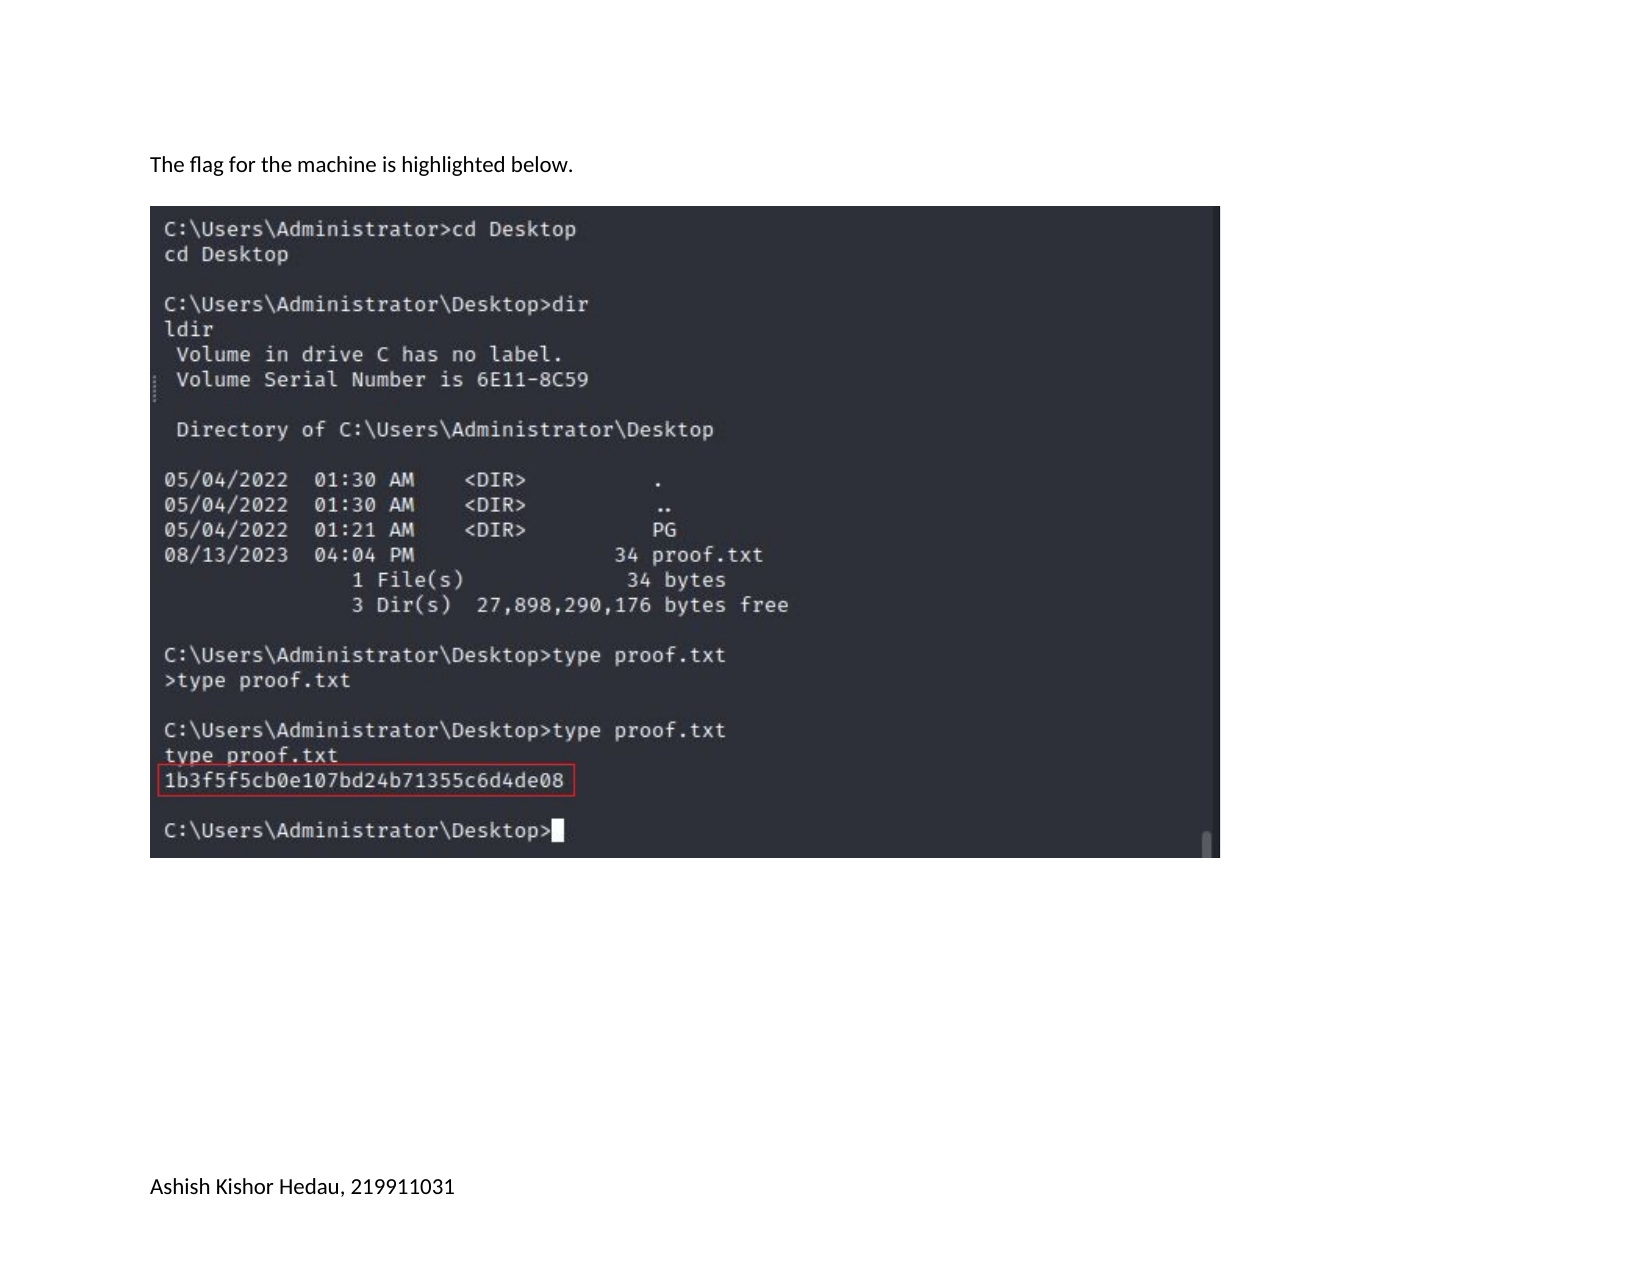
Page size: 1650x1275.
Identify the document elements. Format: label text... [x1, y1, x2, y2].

picture [150, 206, 1221, 858]
text The flag for the machine is highlighted below. [150, 150, 1500, 178]
